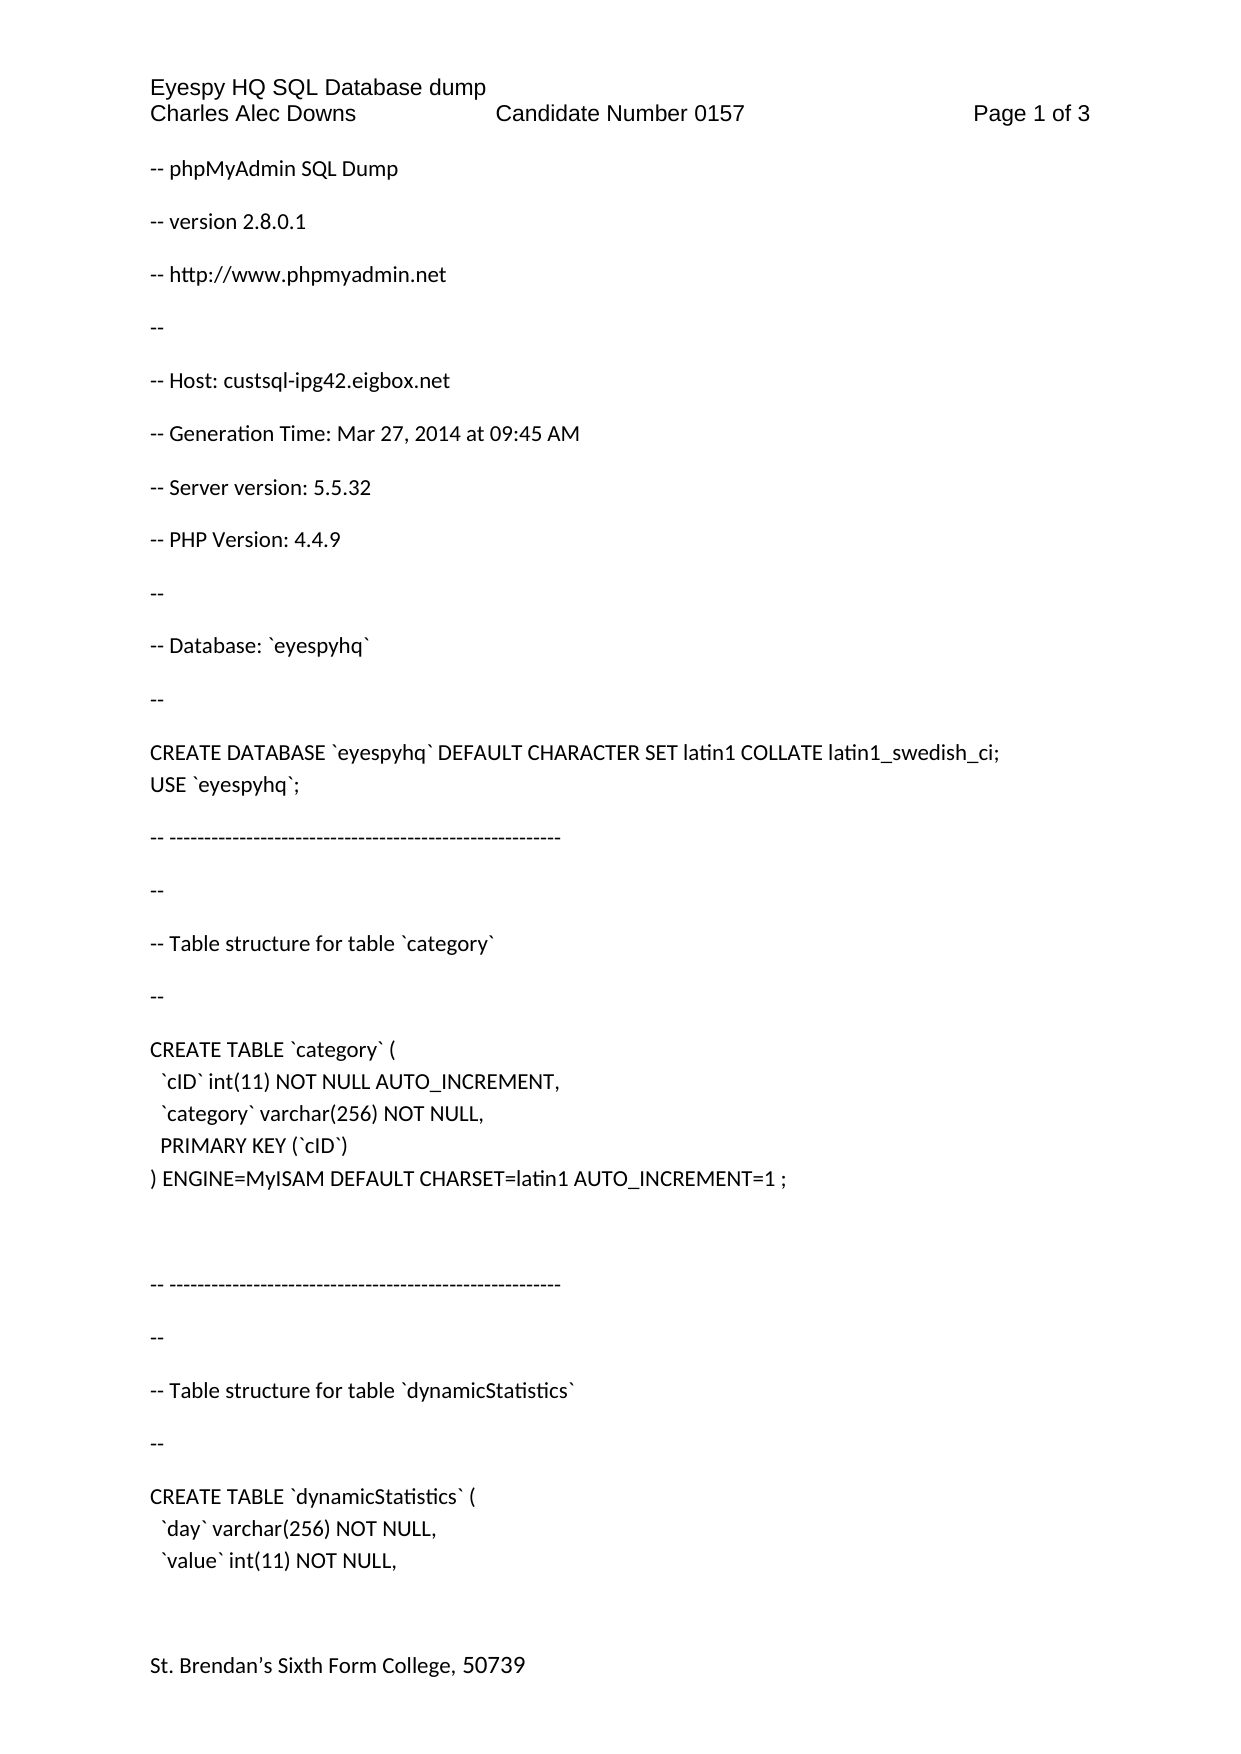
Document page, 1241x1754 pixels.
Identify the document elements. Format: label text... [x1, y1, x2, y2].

text -- Database: `eyespyhq` [150, 632, 1090, 660]
text -- -------------------------------------------------------- [150, 823, 1090, 851]
text -- [150, 1323, 1090, 1351]
text -- Table structure for table `dynamicStatistics` [150, 1376, 1090, 1404]
text -- [150, 982, 1090, 1010]
text -- [150, 579, 1090, 607]
text -- -------------------------------------------------------- [150, 1270, 1090, 1298]
text CREATE DATABASE `eyespyhq` DEFAULT CHARACTER SET latin1 COLLATE latin1_swedish_ci; USE `eyespyhq`; [150, 738, 1090, 798]
text -- phpMyAdmin SQL Dump [150, 154, 1090, 182]
text -- Server version: 5.5.32 [150, 473, 1090, 501]
text CREATE TABLE `category` ( `cID` int(11) NOT NULL AUTO_INCREMENT, `category` varchar(256) NOT NULL, PRIMARY KEY (`cID`) ) ENGINE=MyISAM DEFAULT CHARSET=latin1 AUTO_INCREMENT=1 ; [150, 1035, 1090, 1192]
text -- Host: custsql-ipg42.eigbox.net [150, 367, 1090, 394]
text -- [150, 685, 1090, 713]
text -- Generation Time: Mar 27, 2014 at 09:45 AM [150, 419, 1090, 448]
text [150, 1482, 1090, 1574]
text -- [150, 313, 1090, 342]
text -- http://www.phpmyadmin.net [150, 261, 1090, 288]
text -- PHP Version: 4.4.9 [150, 526, 1090, 554]
text -- [150, 876, 1090, 904]
text -- version 2.8.0.1 [150, 207, 1090, 236]
text -- Table structure for table `category` [150, 929, 1090, 957]
text -- [150, 1429, 1090, 1457]
